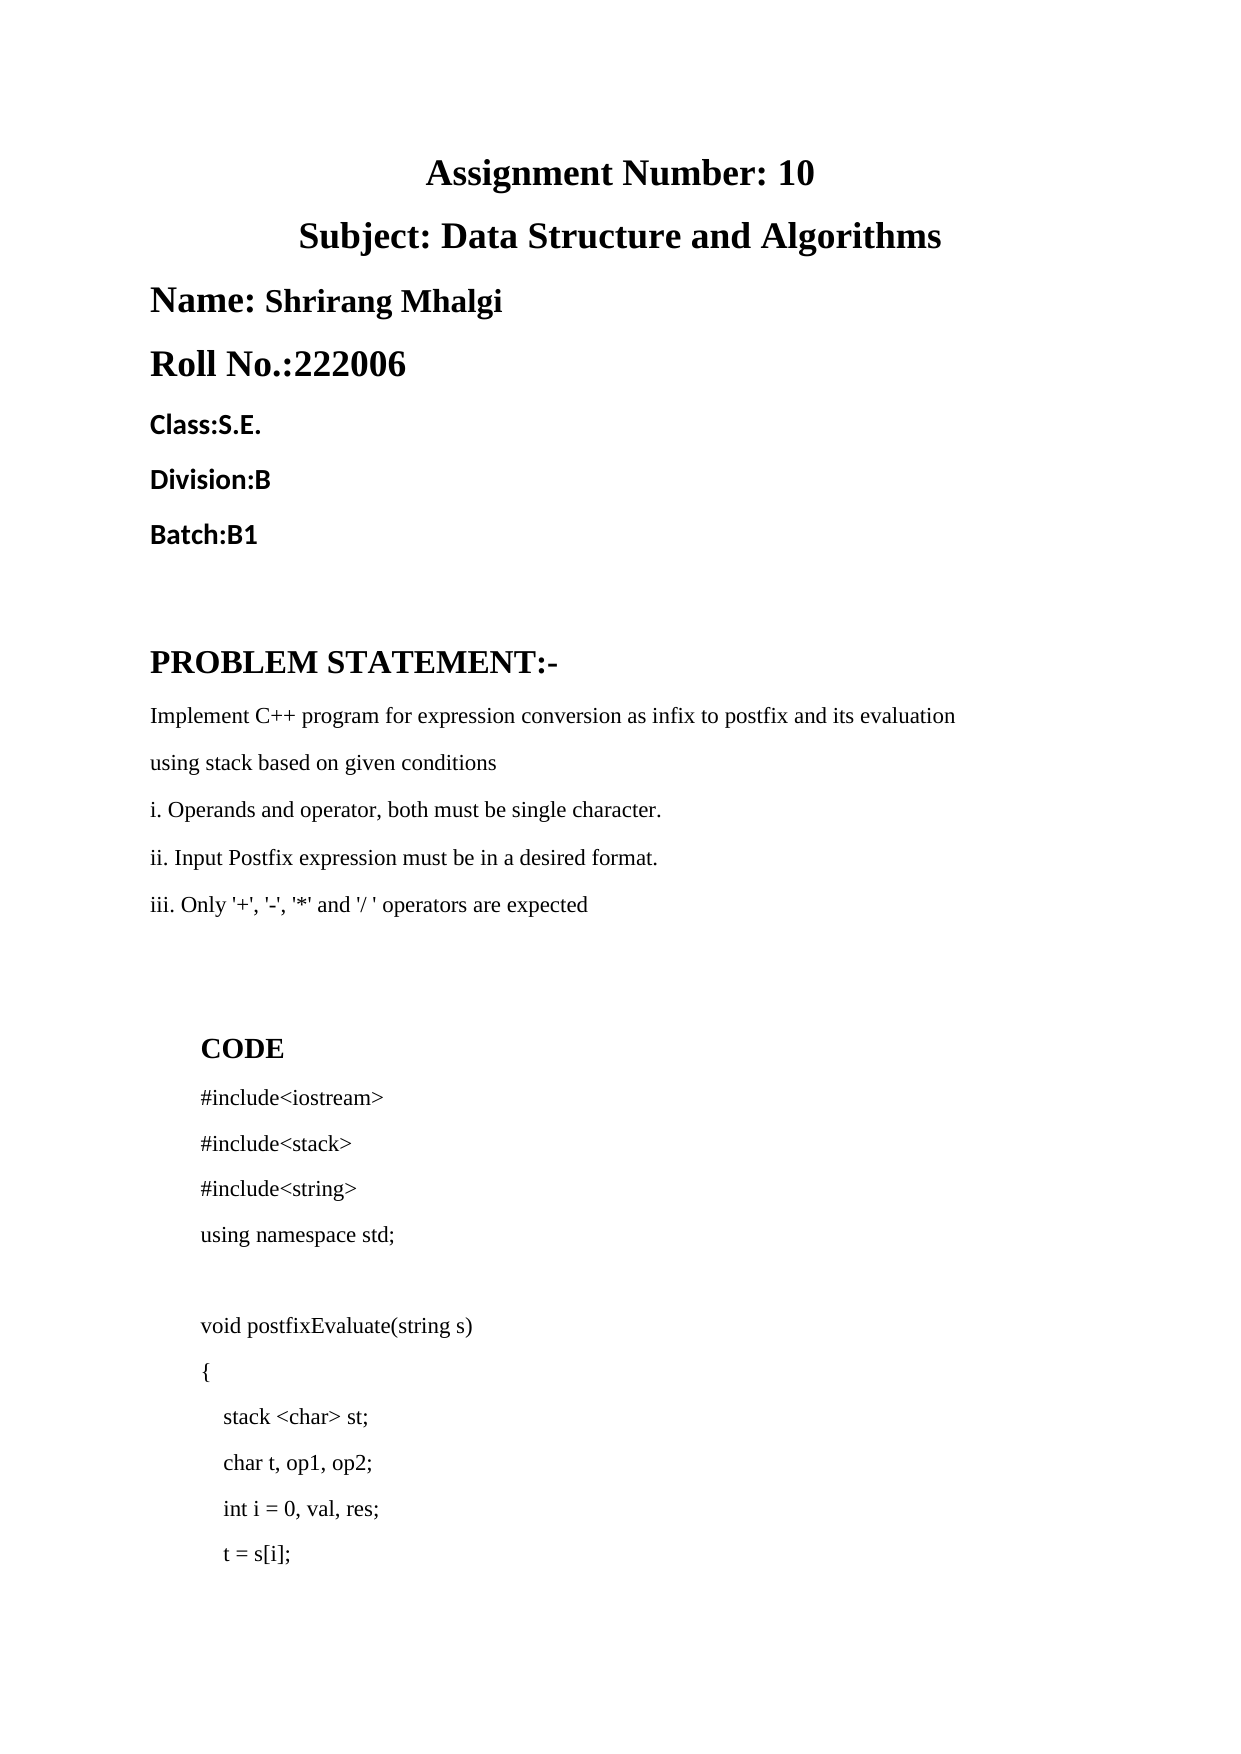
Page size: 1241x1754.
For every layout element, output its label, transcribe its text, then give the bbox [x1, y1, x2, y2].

text using stack based on given conditions [150, 749, 1090, 776]
text Name: Shrirang Mhalgi [150, 278, 1090, 321]
text CODE [200, 1031, 1060, 1064]
text #include<stack> [200, 1129, 1060, 1156]
text i. Operands and operator, both must be single character. [150, 796, 1090, 823]
text Assignment Number: 10 [150, 150, 1090, 193]
text PROBLEM STATEMENT:- [150, 643, 1090, 681]
text stack <char> st; [200, 1403, 1060, 1430]
text int i = 0, val, res; [200, 1494, 1060, 1521]
text iii. Only '+', '-', '*' and '/ ' operators are expected [150, 891, 1090, 917]
text { [200, 1358, 1060, 1384]
text ii. Input Postfix expression must be in a desired format. [150, 843, 1090, 870]
text void postfixEvaluate(string s) [200, 1312, 1060, 1338]
text Division:B [150, 461, 1090, 497]
text Batch:B1 [150, 516, 1090, 552]
text Implement C++ program for expression conversion as infix to postfix and its evaluation [150, 702, 1090, 728]
text char t, op1, op2; [200, 1449, 1060, 1475]
text using namespace std; [200, 1221, 1060, 1247]
text Roll No.:222006 [150, 342, 1090, 385]
text t = s[i]; [200, 1540, 1060, 1567]
text Class:S.E. [150, 406, 1090, 441]
text #include<string> [200, 1175, 1060, 1202]
text Subject: Data Structure and Algorithms [150, 214, 1090, 257]
text #include<iostream> [200, 1084, 1060, 1110]
